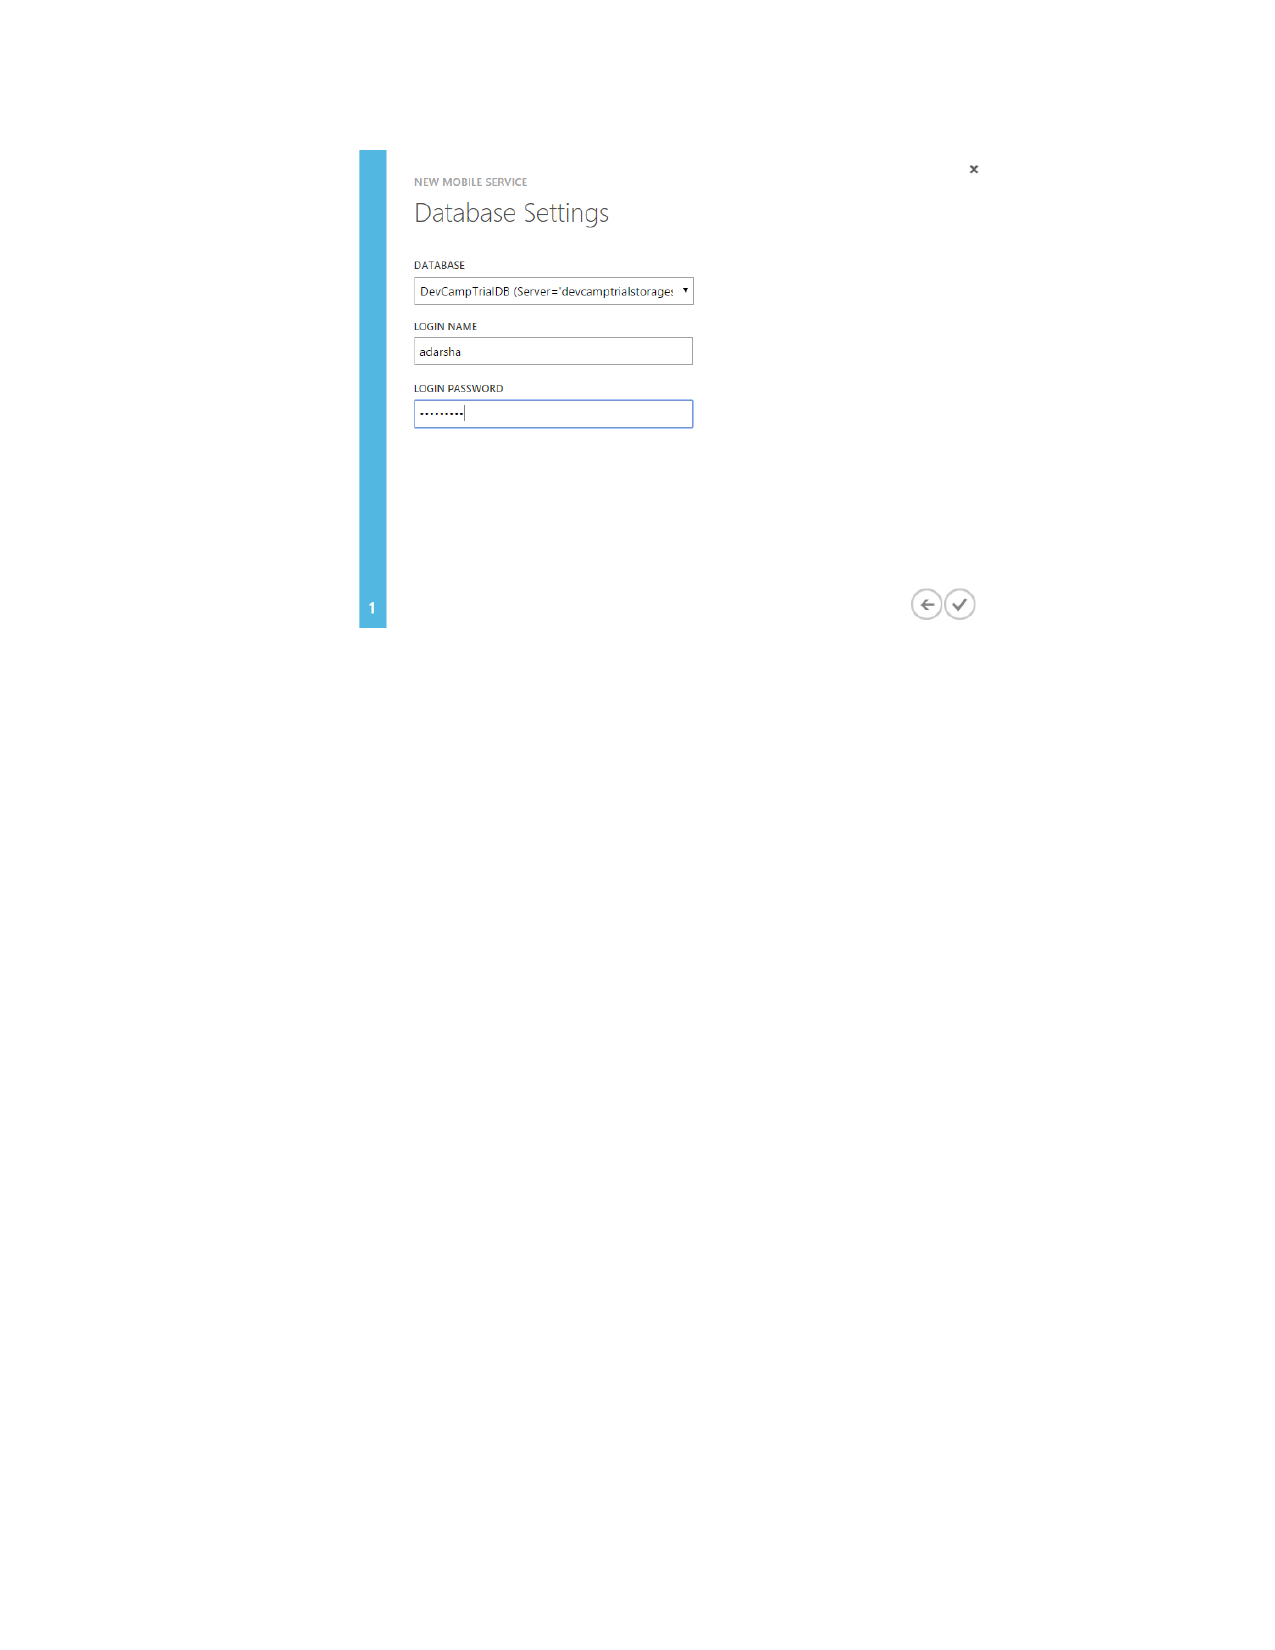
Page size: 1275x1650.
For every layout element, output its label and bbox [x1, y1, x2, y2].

picture [359, 150, 991, 628]
